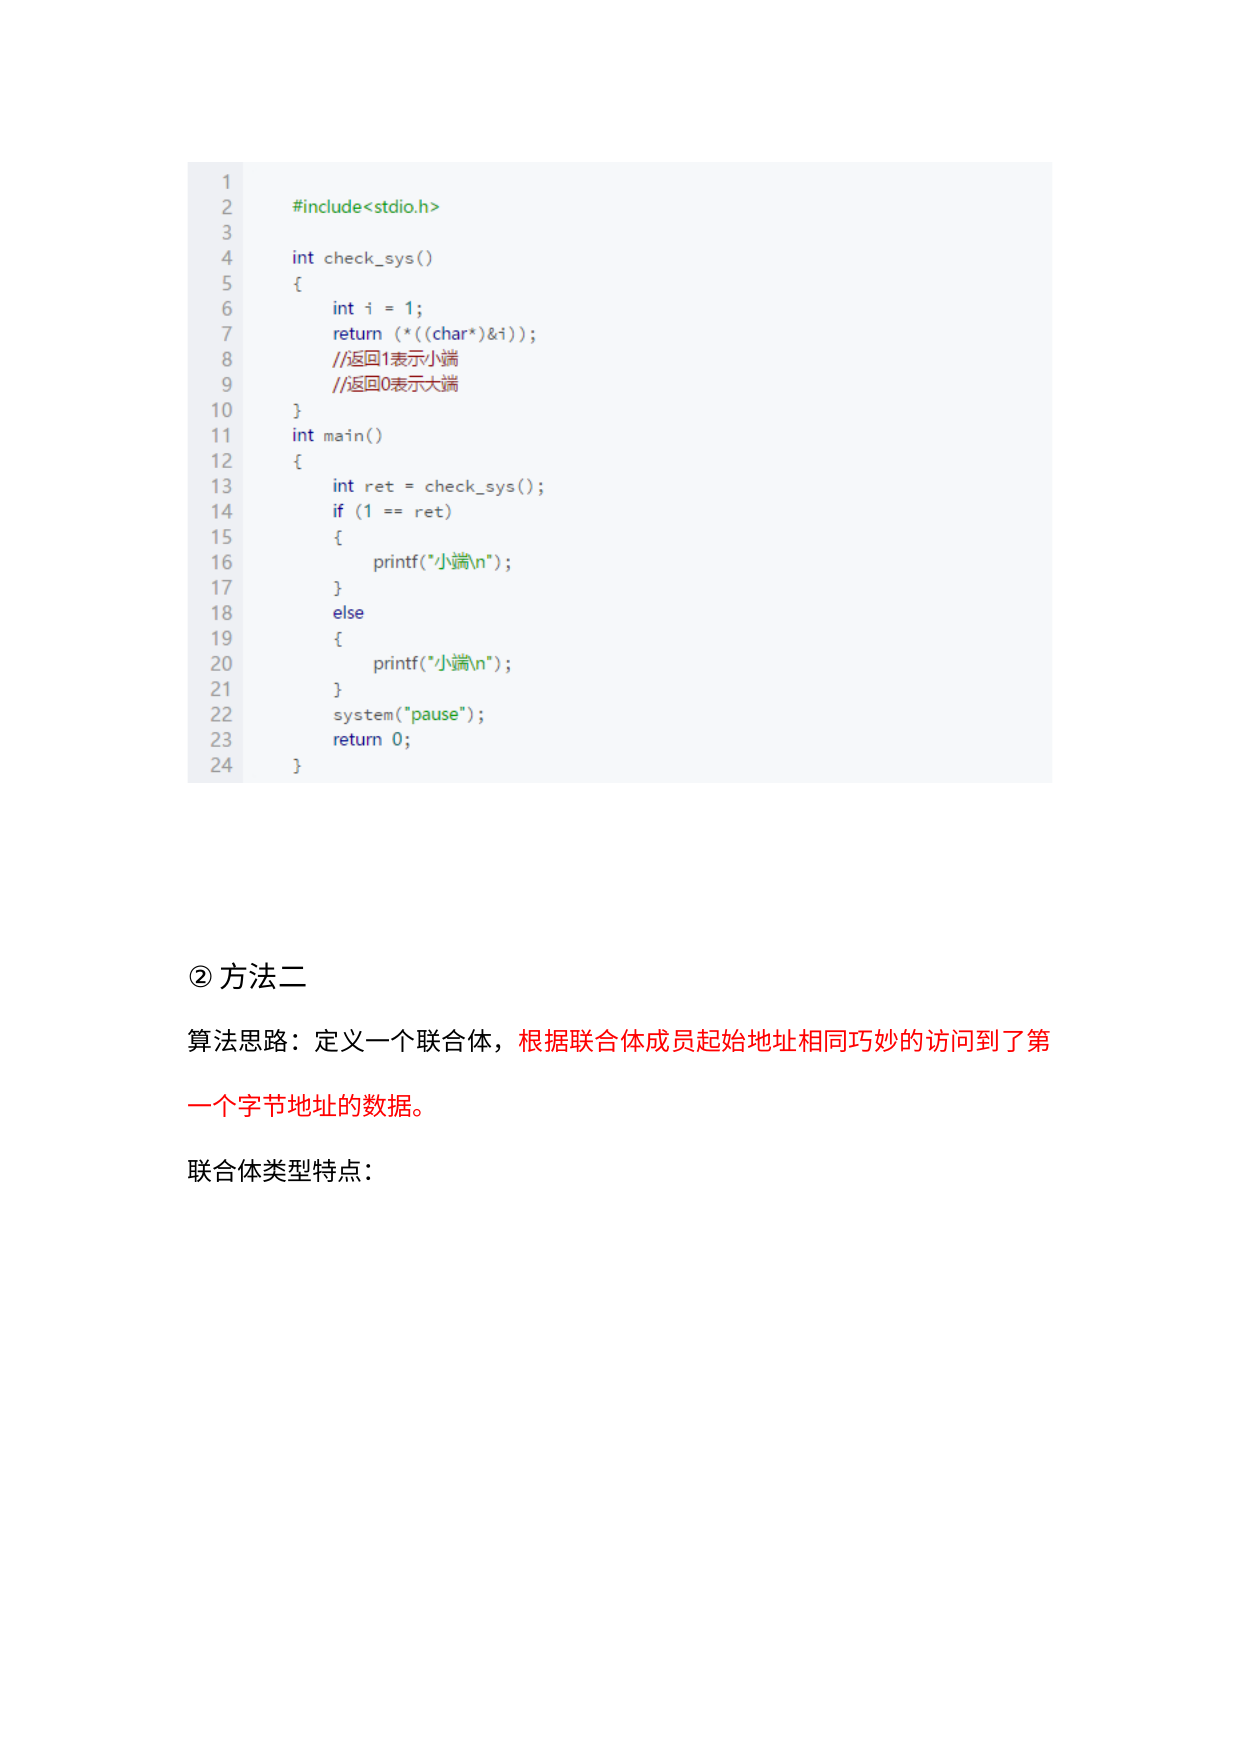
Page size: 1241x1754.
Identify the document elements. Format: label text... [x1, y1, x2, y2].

picture [187, 162, 1053, 783]
text 联合体类型特点： [187, 1137, 1053, 1202]
text 算法思路：定义一个联合体，根据联合体成员起始地址相同巧妙的访问到了第一个字节地址的数据。 [187, 1007, 1053, 1137]
text ②方法二 [187, 942, 1053, 1007]
